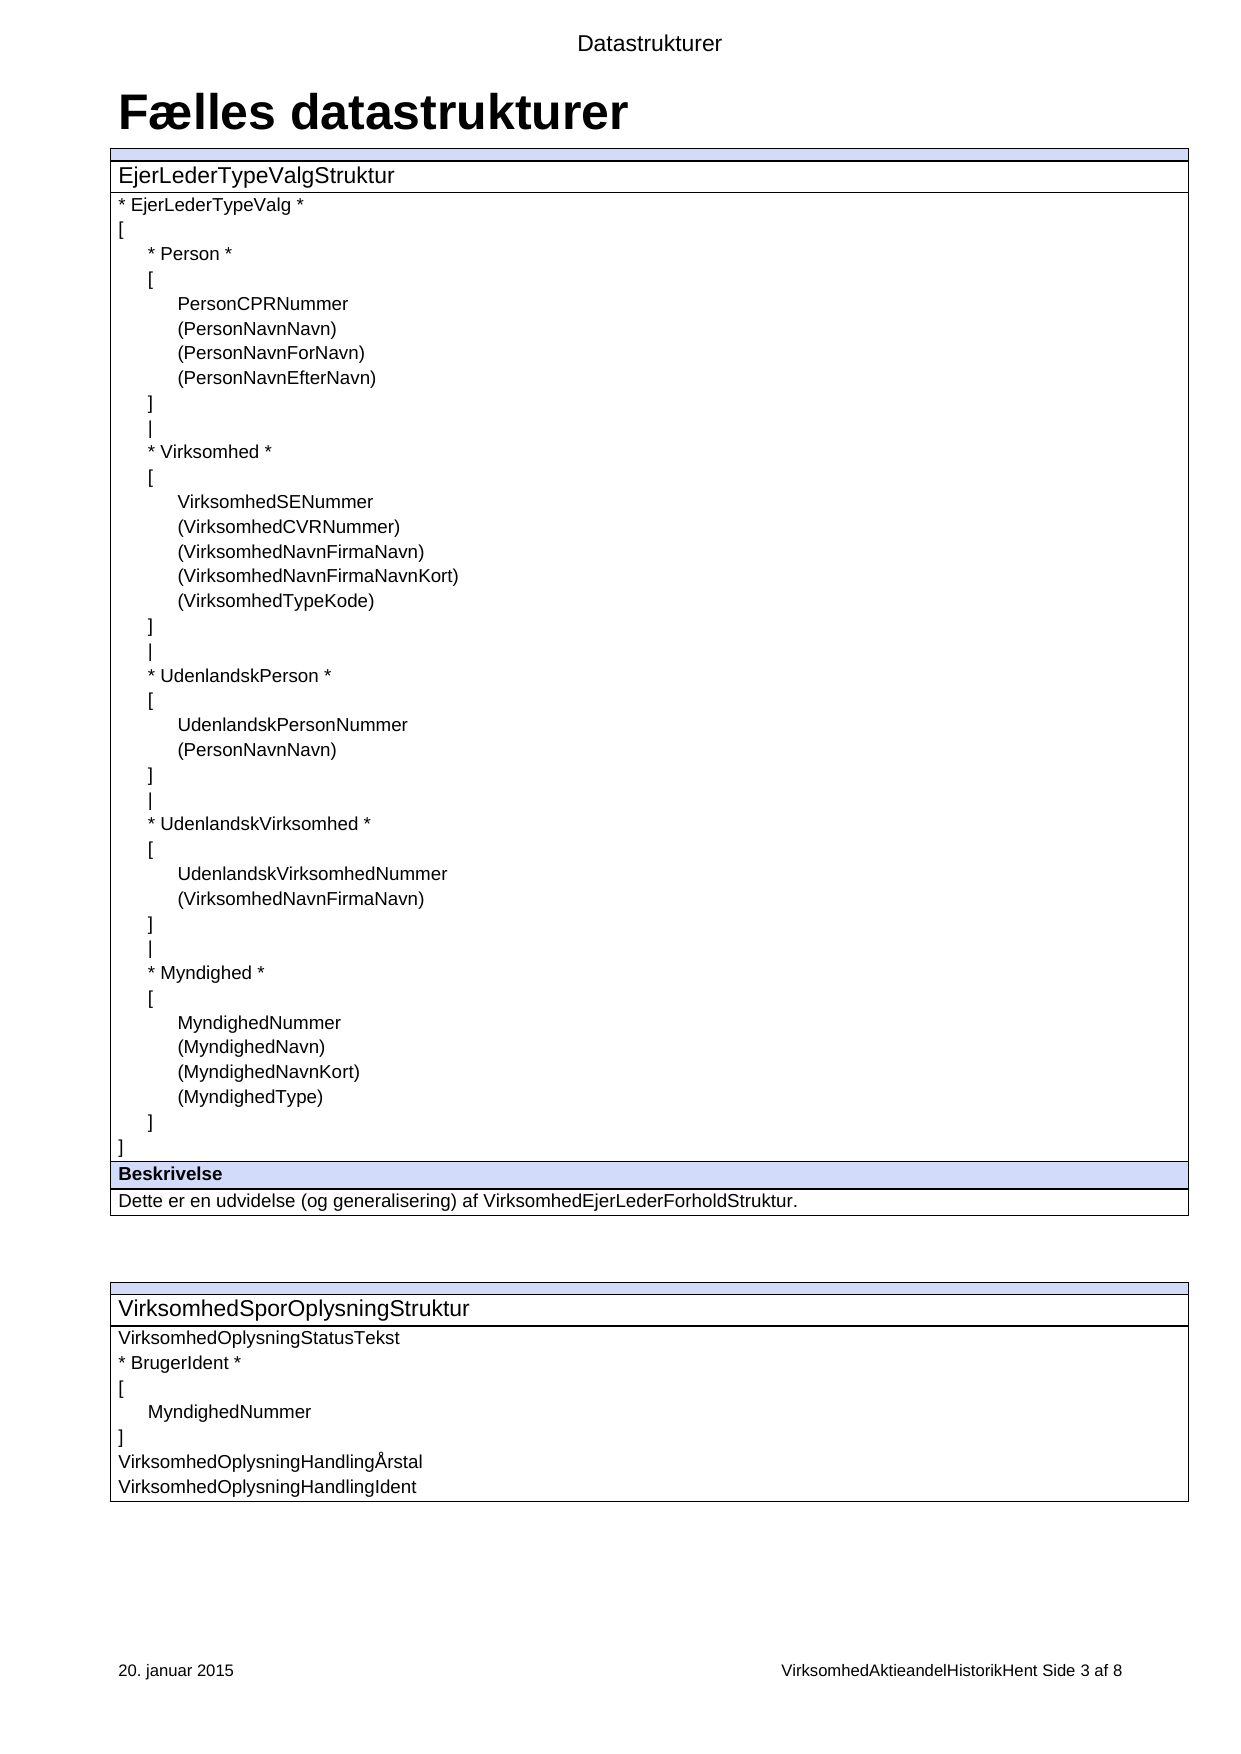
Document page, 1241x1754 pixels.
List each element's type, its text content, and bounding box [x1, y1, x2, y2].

table_cell Beskrivelse [111, 1162, 1188, 1188]
table_cell VirksomhedSporOplysningStruktur [111, 1295, 1188, 1325]
table_cell VirksomhedOplysningStatusTekst * BrugerIdent * [ MyndighedNummer ] VirksomhedOplysningHandlingÅrstal VirksomhedOplysningHandlingIdent [111, 1327, 1188, 1501]
table_cell Dette er en udvidelse (og generalisering) af VirksomhedEjerLederForholdStruktur. [111, 1190, 1188, 1215]
table_cell * EjerLederTypeValg * [ * Person * [ PersonCPRNummer (PersonNavnNavn) (PersonNavnForNavn) (PersonNavnEfterNavn) ] | * Virksomhed * [ VirksomhedSENummer (VirksomhedCVRNummer) (VirksomhedNavnFirmaNavn) (VirksomhedNavnFirmaNavnKort) (VirksomhedTypeKode) ] | * UdenlandskPerson * [ UdenlandskPersonNummer (PersonNavnNavn) ] | * UdenlandskVirksomhed * [ UdenlandskVirksomhedNummer (VirksomhedNavnFirmaNavn) ] | * Myndighed * [ MyndighedNummer (MyndighedNavn) (MyndighedNavnKort) (MyndighedType) ] ] [111, 193, 1188, 1161]
table_cell EjerLederTypeValgStruktur [111, 162, 1188, 192]
table_header [111, 149, 1188, 160]
text Fælles datastrukturer [118, 82, 1181, 140]
table_header [111, 1283, 1188, 1294]
